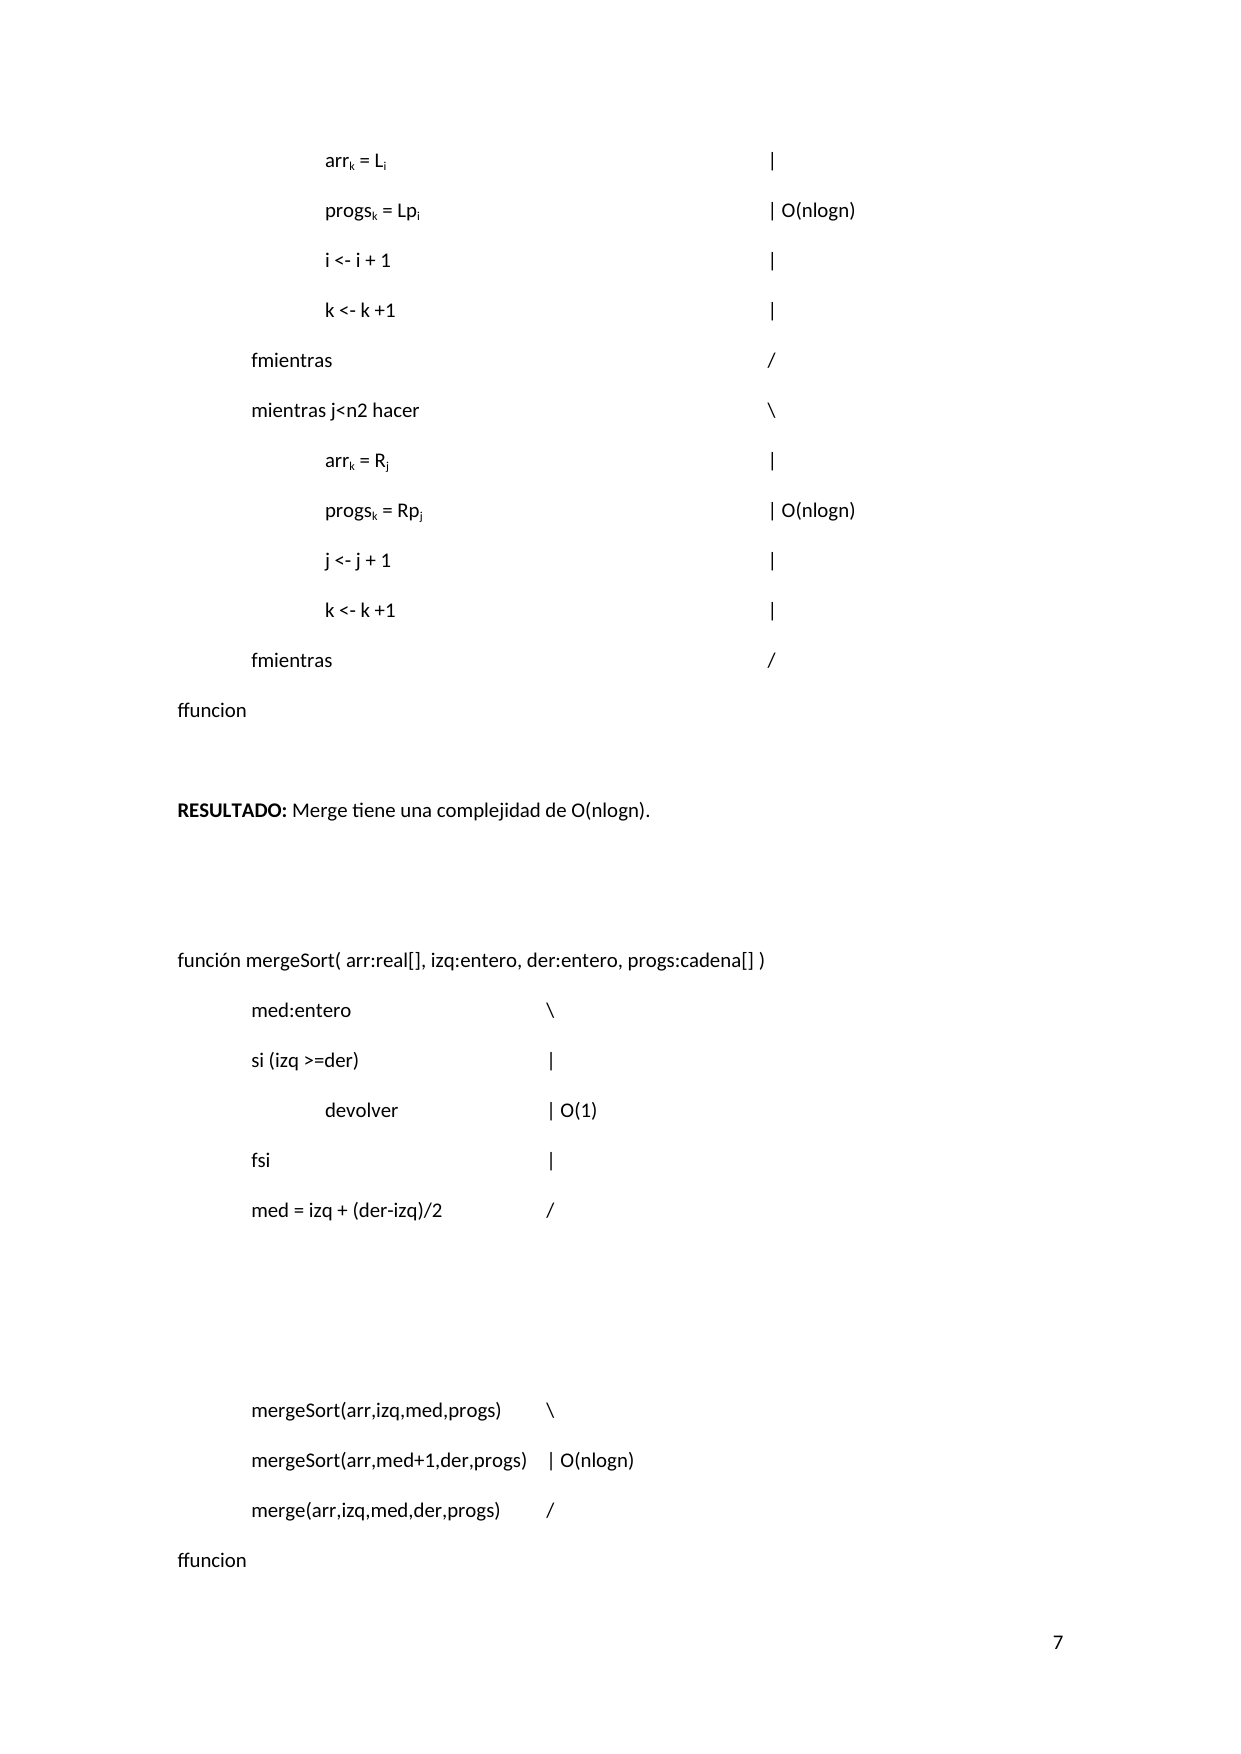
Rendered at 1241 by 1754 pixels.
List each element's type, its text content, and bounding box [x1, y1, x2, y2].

text mergeSort(arr,med+1,der,progs) | O(nlogn) [177, 1448, 1063, 1473]
text progsk = Rpj | O(nlogn) [177, 498, 1063, 523]
text fsi | [177, 1148, 1063, 1173]
text k <- k +1 | [251, 598, 1063, 623]
text med:entero \ [177, 998, 1063, 1023]
text i <- i + 1 | [251, 248, 1063, 273]
text k <- k +1 | [251, 298, 1063, 323]
text fmientras / [177, 348, 1063, 373]
text med = izq + (der-izq)/2 / [177, 1198, 1063, 1223]
text mergeSort(arr,izq,med,progs) \ [177, 1398, 1063, 1423]
text si (izq >=der) | [177, 1048, 1063, 1073]
text devolver | O(1) [177, 1098, 1063, 1123]
text arrk = Rj | [177, 448, 1063, 473]
text progsk = Lpi | O(nlogn) [177, 198, 1063, 223]
text j <- j + 1 | [251, 548, 1063, 573]
text ffuncion [177, 1548, 1063, 1573]
text merge(arr,izq,med,der,progs) / [177, 1498, 1063, 1523]
text arrk = Li | [177, 148, 1063, 173]
text función mergeSort( arr:real[], izq:entero, der:entero, progs:cadena[] ) [177, 948, 1063, 973]
text ffuncion [177, 698, 1063, 723]
text mientras j<n2 hacer \ [177, 398, 1063, 423]
text fmientras / [177, 648, 1063, 673]
text RESULTADO: Merge tiene una complejidad de O(nlogn). [177, 798, 1063, 823]
